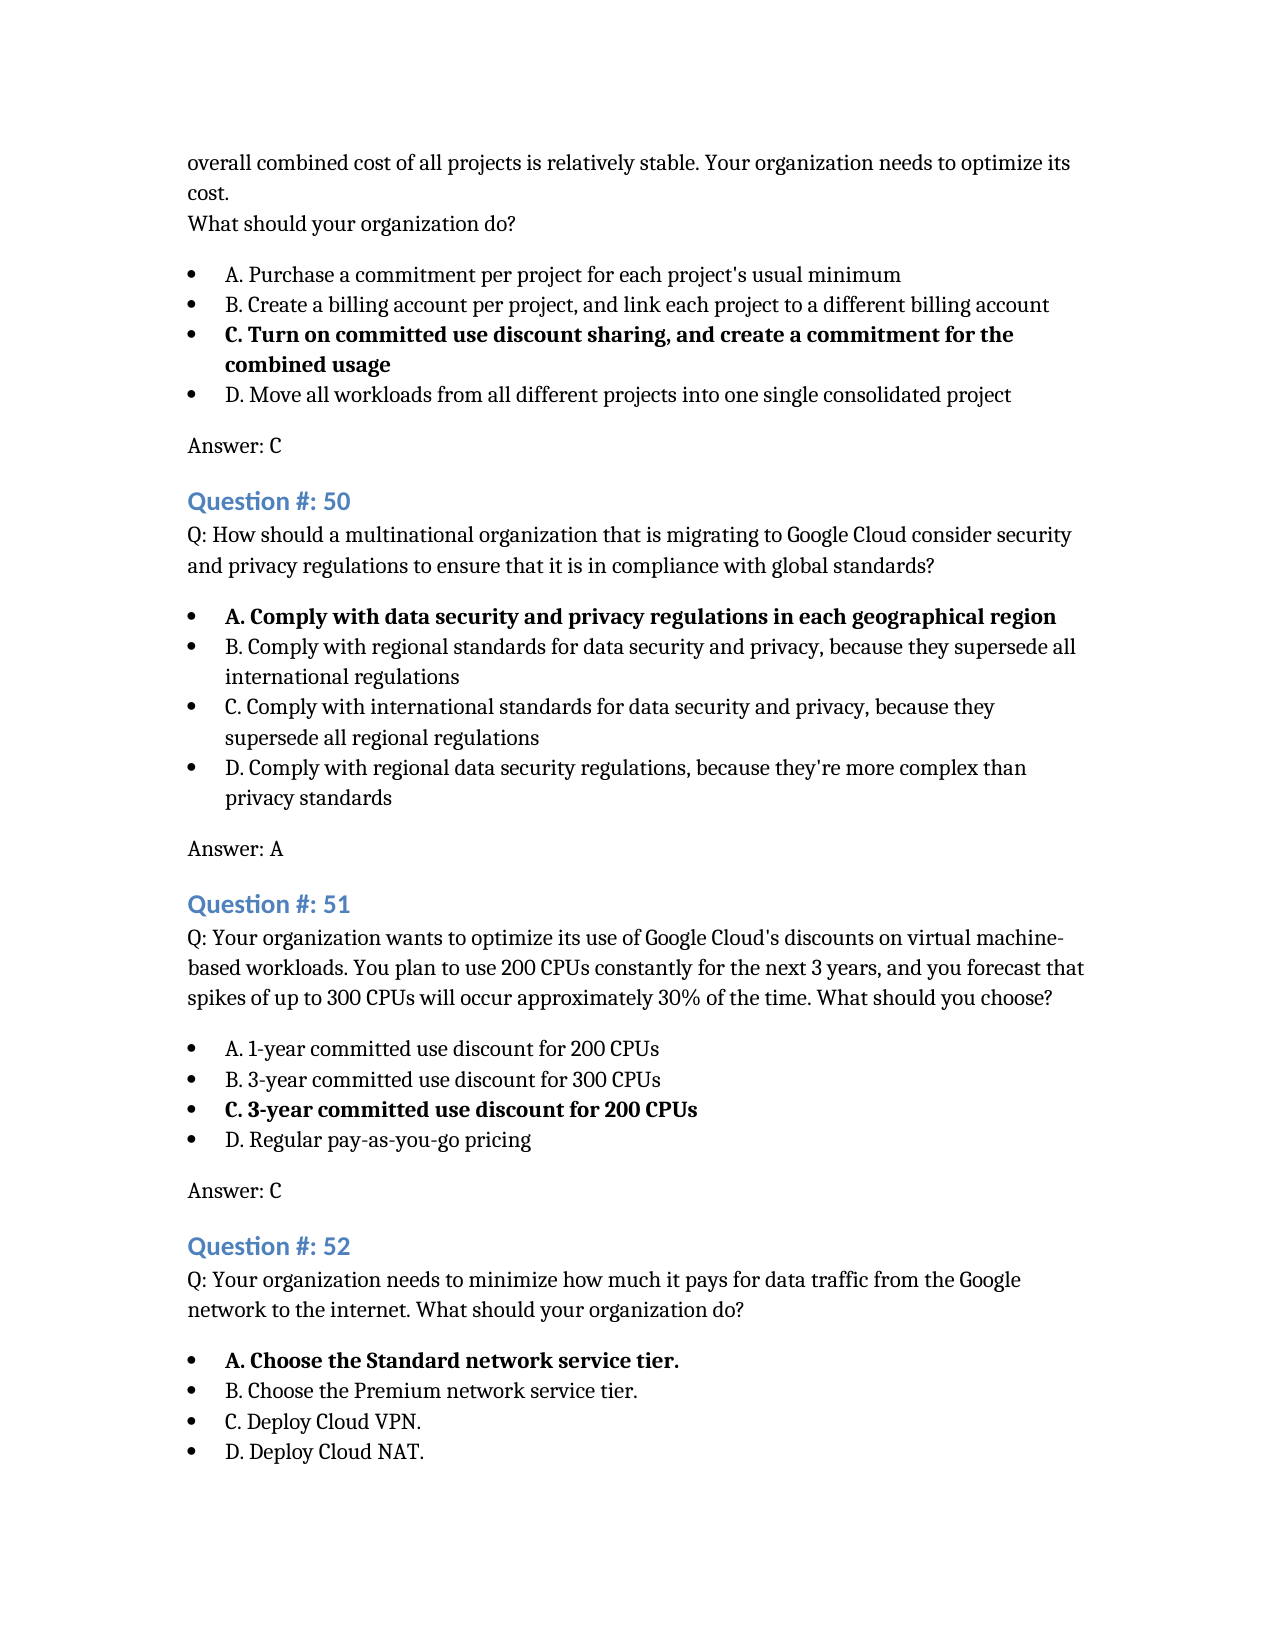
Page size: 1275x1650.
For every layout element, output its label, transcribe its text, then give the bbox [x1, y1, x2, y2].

list C. Turn on committed use discount sharing, and create a commitment for the combined usage [187, 322, 1087, 378]
list D. Regular pay-as-you-go pricing [187, 1127, 1087, 1153]
list C. Deploy Cloud VPN. [187, 1408, 1087, 1435]
text Answer: C [187, 433, 1087, 460]
list A. 1-year committed use discount for 200 CPUs [187, 1036, 1087, 1063]
subtitle Question #: 51 [187, 887, 1087, 920]
list D. Deploy Cloud NAT. [187, 1439, 1087, 1465]
list C. 3-year committed use discount for 200 CPUs [187, 1097, 1087, 1123]
list B. Comply with regional standards for data security and privacy, because they supersede all international regulations [187, 634, 1087, 690]
text Q: Your organization wants to optimize its use of Google Cloud's discounts on virtual machine-based workloads. You plan to use 200 CPUs constantly for the next 3 years, and you forecast that spikes of up to 300 CPUs will occur approximately 30% of the time. What should you choose? [187, 925, 1087, 1012]
subtitle Question #: 50 [187, 484, 1087, 517]
list D. Move all workloads from all different projects into one single consolidated project [187, 382, 1087, 409]
list D. Comply with regional data security regulations, because they're more complex than privacy standards [187, 754, 1087, 811]
text Answer: A [187, 836, 1087, 862]
text Q: Your organization needs to minimize how much it pays for data traffic from the Google network to the internet. What should your organization do? [187, 1267, 1087, 1323]
list A. Choose the Standard network service tier. [187, 1348, 1087, 1374]
list A. Comply with data security and privacy regulations in each geographical region [187, 603, 1087, 630]
text Answer: C [187, 1178, 1087, 1204]
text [187, 150, 1087, 237]
text Q: How should a multinational organization that is migrating to Google Cloud consider security and privacy regulations to ensure that it is in compliance with global standards? [187, 522, 1087, 579]
list B. Create a billing account per project, and link each project to a different billing account [187, 292, 1087, 318]
list C. Comply with international standards for data security and privacy, because they supersede all regional regulations [187, 694, 1087, 751]
list B. Choose the Premium network service tier. [187, 1378, 1087, 1405]
subtitle Question #: 52 [187, 1229, 1087, 1262]
list A. Purchase a commitment per project for each project's usual minimum [187, 261, 1087, 288]
list B. 3-year committed use discount for 300 CPUs [187, 1066, 1087, 1093]
